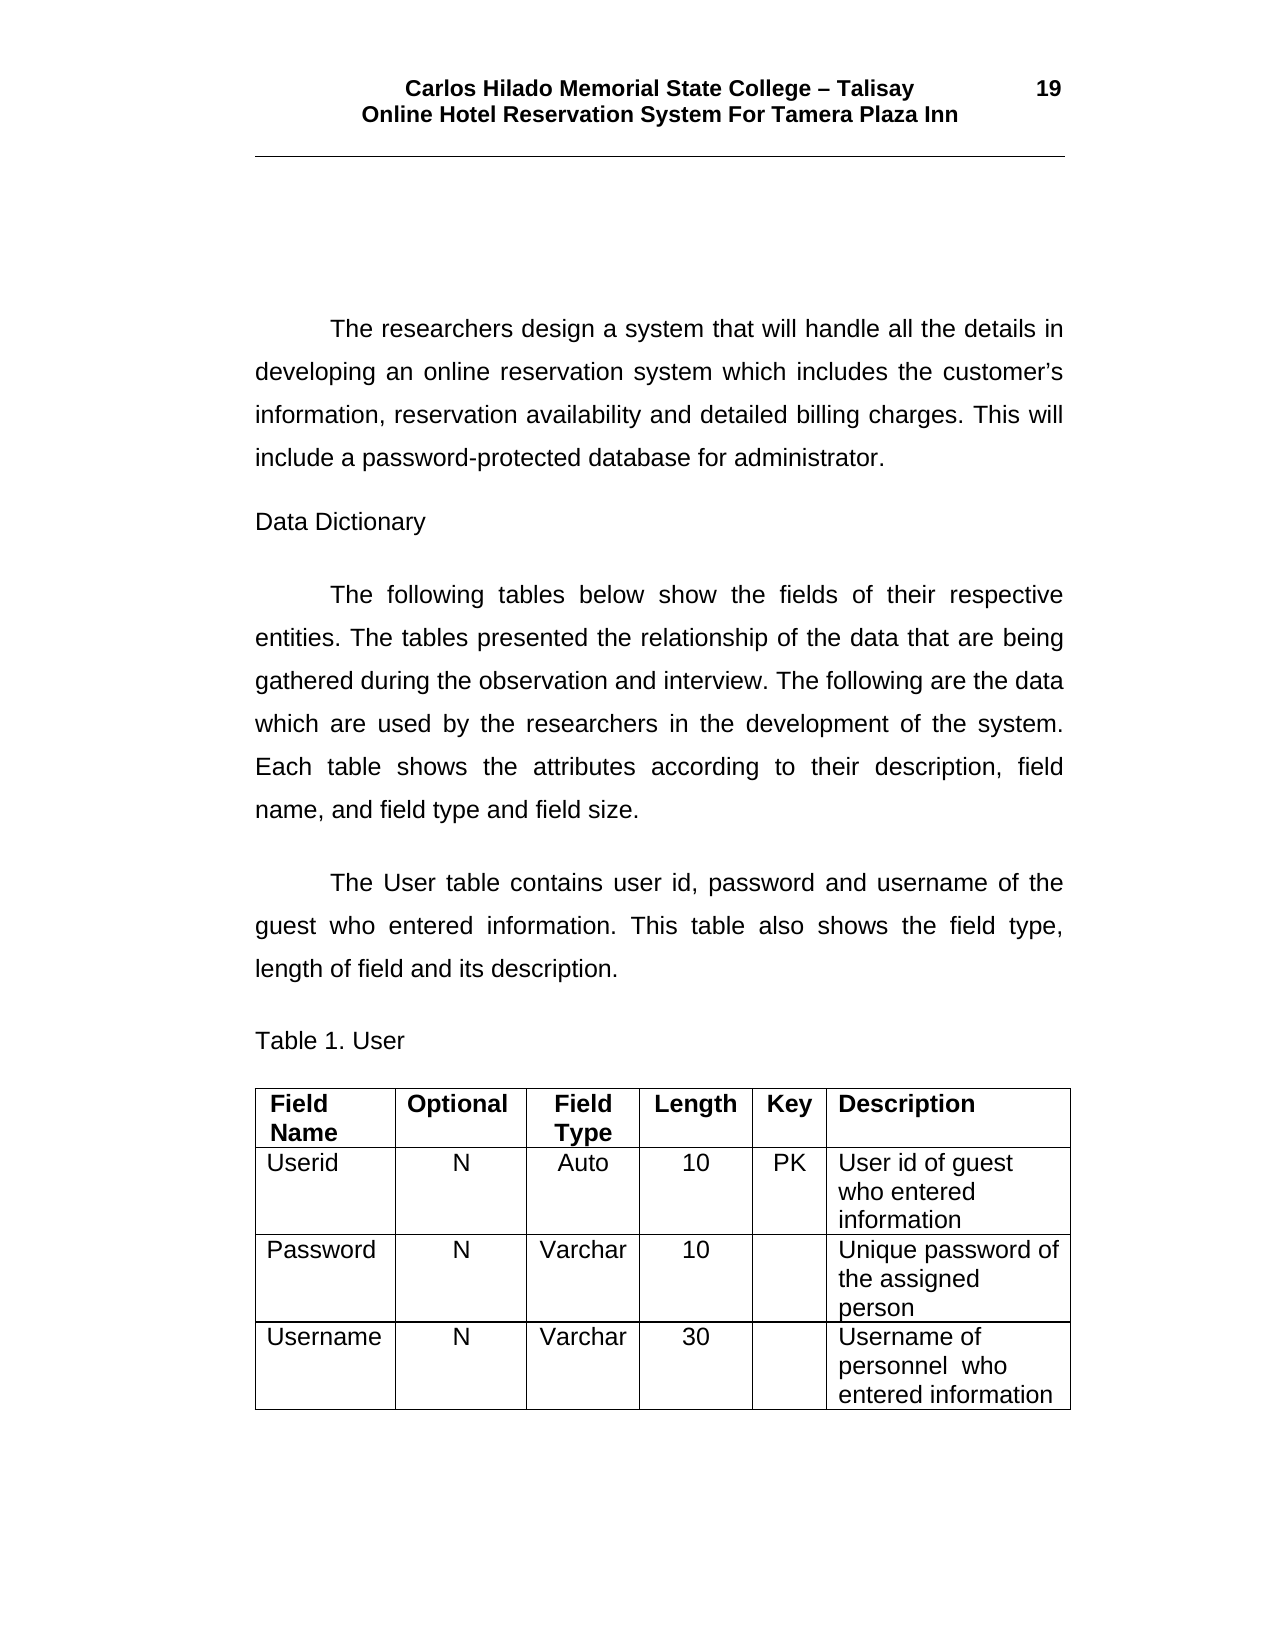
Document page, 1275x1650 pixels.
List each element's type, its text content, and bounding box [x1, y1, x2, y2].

table_cell 10 [640, 1148, 752, 1234]
table_cell Userid [256, 1148, 395, 1234]
table_header Length [640, 1089, 752, 1147]
text Table 1. User [255, 1026, 1065, 1055]
table_cell Unique password of the assigned person [827, 1235, 1070, 1321]
table_header Description [827, 1089, 1070, 1147]
text The following tables below show the fields of their respective entities. The tables presented the relationship of the data that are being gathered during the observation and interview. The following are the data which are used by the researchers in the development of the system. Each table shows the attributes according to their description, field name, and field type and field size. [255, 579, 1065, 824]
table_cell User id of guest who entered information [827, 1148, 1070, 1234]
table_cell Varchar [527, 1323, 639, 1409]
text The User table contains user id, password and username of the guest who entered information. This table also shows the field type, length of field and its description. [255, 867, 1065, 982]
table_header Field Name [256, 1089, 395, 1147]
table_cell Password [256, 1235, 395, 1321]
table_cell 10 [640, 1235, 752, 1321]
table_cell [753, 1323, 826, 1409]
table_cell Auto [527, 1148, 639, 1234]
table_header Optional [396, 1089, 526, 1147]
table_cell 30 [640, 1323, 752, 1409]
table_cell Username [256, 1323, 395, 1409]
table_header Field Type [527, 1089, 639, 1147]
table_cell N [396, 1235, 526, 1321]
table_cell PK [753, 1148, 826, 1234]
table_cell N [396, 1323, 526, 1409]
table_cell Varchar [527, 1235, 639, 1321]
text Data Dictionary [255, 507, 1065, 536]
table_cell Username of personnel who entered information [827, 1323, 1070, 1409]
table_header Key [753, 1089, 826, 1147]
text The researchers design a system that will handle all the details in developing an online reservation system which includes the customer’s information, reservation availability and detailed billing charges. This will include a password-protected database for administrator. [255, 314, 1065, 472]
table_cell N [396, 1148, 526, 1234]
table_cell [753, 1235, 826, 1321]
